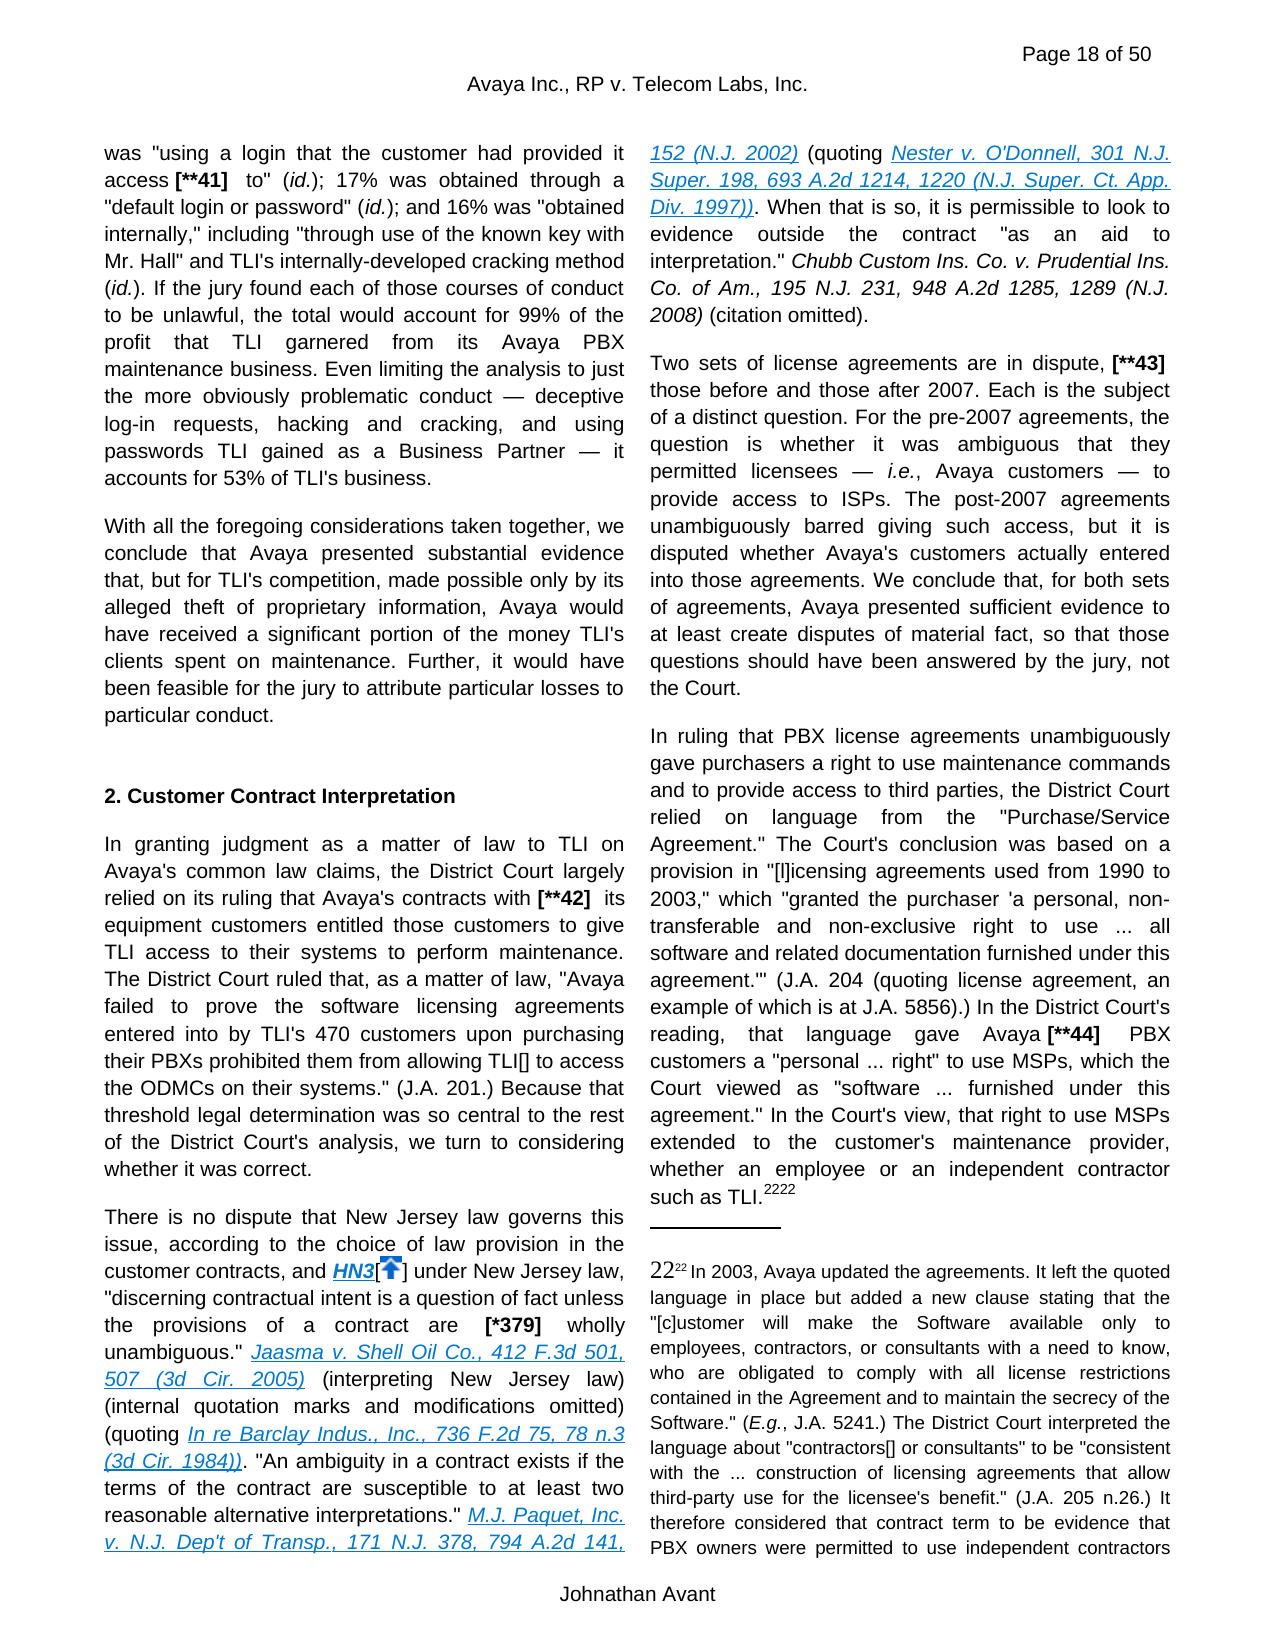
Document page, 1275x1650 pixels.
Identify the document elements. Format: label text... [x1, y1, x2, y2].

text There is no dispute that New Jersey law governs this issue, according to the choice of law provision in the customer contracts, and HN3[] under New Jersey law, "discerning contractual intent is a question of fact unless the provisions of a contract are [*379] wholly unambiguous." Jaasma v. Shell Oil Co., 412 F.3d 501, 507 (3d Cir. 2005) (interpreting New Jersey law) (internal quotation marks and modifications omitted) (quoting In re Barclay Indus., Inc., 736 F.2d 75, 78 n.3 (3d Cir. 1984)). "An ambiguity in a contract exists if the terms of the contract are susceptible to at least two reasonable alternative interpretations." M.J. Paquet, Inc. v. N.J. Dep't of Transp., 171 N.J. 378, 794 A.2d 141, 152 (N.J. 2002) (quoting Nester v. O'Donnell, 301 N.J. Super. 198, 693 A.2d 1214, 1220 (N.J. Super. Ct. App. Div. 1997)). When that is so, it is permissible to look to evidence outside the contract "as an aid to interpretation." Chubb Custom Ins. Co. v. Prudential Ins. Co. of Am., 195 N.J. 231, 948 A.2d 1285, 1289 (N.J. 2008) (citation omitted). [650, 190, 1171, 327]
text Two sets of license agreements are in dispute, [**43] those before and those after 2007. Each is the subject of a distinct question. For the pre-2007 agreements, the question is whether it was ambiguous that they permitted licensees — i.e., Avaya customers — to provide access to ISPs. The post-2007 agreements unambiguously barred giving such access, but it is disputed whether Avaya's customers actually entered into those agreements. We conclude that, for both sets of agreements, Avaya presented sufficient evidence to at least create disputes of material fact, so that those questions should have been answered by the jury, not the Court. [650, 348, 1171, 700]
text In granting judgment as a matter of law to TLI on Avaya's common law claims, the District Court largely relied on its ruling that Avaya's contracts with [**42] its equipment customers entitled those customers to give TLI access to their systems to perform maintenance. The District Court ruled that, as a matter of law, "Avaya failed to prove the software licensing agreements entered into by TLI's 470 customers upon purchasing their PBXs prohibited them from allowing TLI[] to access the ODMCs on their systems." (J.A. 201.) Because that threshold legal determination was so central to the rest of the District Court's analysis, we turn to considering whether it was correct. [104, 829, 625, 1181]
text There is no dispute that New Jersey law governs this issue, according to the choice of law provision in the customer contracts, and HN3[] under New Jersey law, "discerning contractual intent is a question of fact unless the provisions of a contract are [*379] wholly unambiguous." Jaasma v. Shell Oil Co., 412 F.3d 501, 507 (3d Cir. 2005) (interpreting New Jersey law) (internal quotation marks and modifications omitted) (quoting In re Barclay Indus., Inc., 736 F.2d 75, 78 n.3 (3d Cir. 1984)). "An ambiguity in a contract exists if the terms of the contract are susceptible to at least two reasonable alternative interpretations." M.J. Paquet, Inc. v. N.J. Dep't of Transp., 171 N.J. 378, 794 A.2d 141, 152 (N.J. 2002) (quoting Nester v. O'Donnell, 301 N.J. Super. 198, 693 A.2d 1214, 1220 (N.J. Super. Ct. App. Div. 1997)). When that is so, it is permissible to look to evidence outside the contract "as an aid to interpretation." Chubb Custom Ins. Co. v. Prudential Ins. Co. of Am., 195 N.J. 231, 948 A.2d 1285, 1289 (N.J. 2008) (citation omitted). [104, 1202, 625, 1551]
text Moreover, if the jury credited Avaya's case, it would have been able to apportion damages to different conduct, because it had evidence of TLI's total maintenance earnings and the proportion of maintenance attributable to each form of allegedly unlawful access. Avaya's accounting expert testified that, depending on which profit model was believed (the plaintiff's or the defendant's), TLI made between $20,260,092 and $31,160,190 from its maintenance of Avaya PBX systems between 2003 and 2010. TLI's own analysis concluded that its maintenance services were based on logins procured in the following proportions: 8% was "obtained from Avaya when TLI was a Business Partner" (J.A. 2423); 1% was using "a well-known Business Partner password" (id.); 5% was based on deceptive requests from other Business Partners; 24% was "obtained through Mr. Creswick" (J.A. 2424); 28% was "using a login that the customer had provided it access [**41] to" (id.); 17% was obtained through a "default login or password" (id.); and 16% was "obtained internally," including "through use of the known key with Mr. Hall" and TLI's internally-developed cracking method (id.). If the jury found each of those courses of conduct to be unlawful, the total would account for 99% of the profit that TLI garnered from its Avaya PBX maintenance business. Even limiting the analysis to just the more obviously problematic conduct — deceptive log-in requests, hacking and cracking, and using passwords TLI gained as a Business Partner — it accounts for 53% of TLI's business. [104, 137, 625, 489]
text With all the foregoing considerations taken together, we conclude that Avaya presented substantial evidence that, but for TLI's competition, made possible only by its alleged theft of proprietary information, Avaya would have received a significant portion of the money TLI's clients spent on maintenance. Further, it would have been feasible for the jury to attribute particular losses to particular conduct. [104, 510, 625, 727]
text 2. Customer Contract Interpretation [104, 752, 625, 808]
picture [380, 1256, 402, 1279]
text In ruling that PBX license agreements unambiguously gave purchasers a right to use maintenance commands and to provide access to third parties, the District Court relied on language from the "Purchase/Service Agreement." The Court's conclusion was based on a provision in "[l]icensing agreements used from 1990 to 2003," which "granted the purchaser 'a personal, non-transferable and non-exclusive right to use ... all software and related documentation furnished under this agreement.'" (J.A. 204 (quoting license agreement, an example of which is at J.A. 5856).) In the District Court's reading, that language gave Avaya [**44] PBX customers a "personal ... right" to use MSPs, which the Court viewed as "software ... furnished under this agreement." In the Court's view, that right to use MSPs extended to the customer's maintenance provider, whether an employee or an independent contractor such as TLI.22 [650, 721, 1171, 1210]
